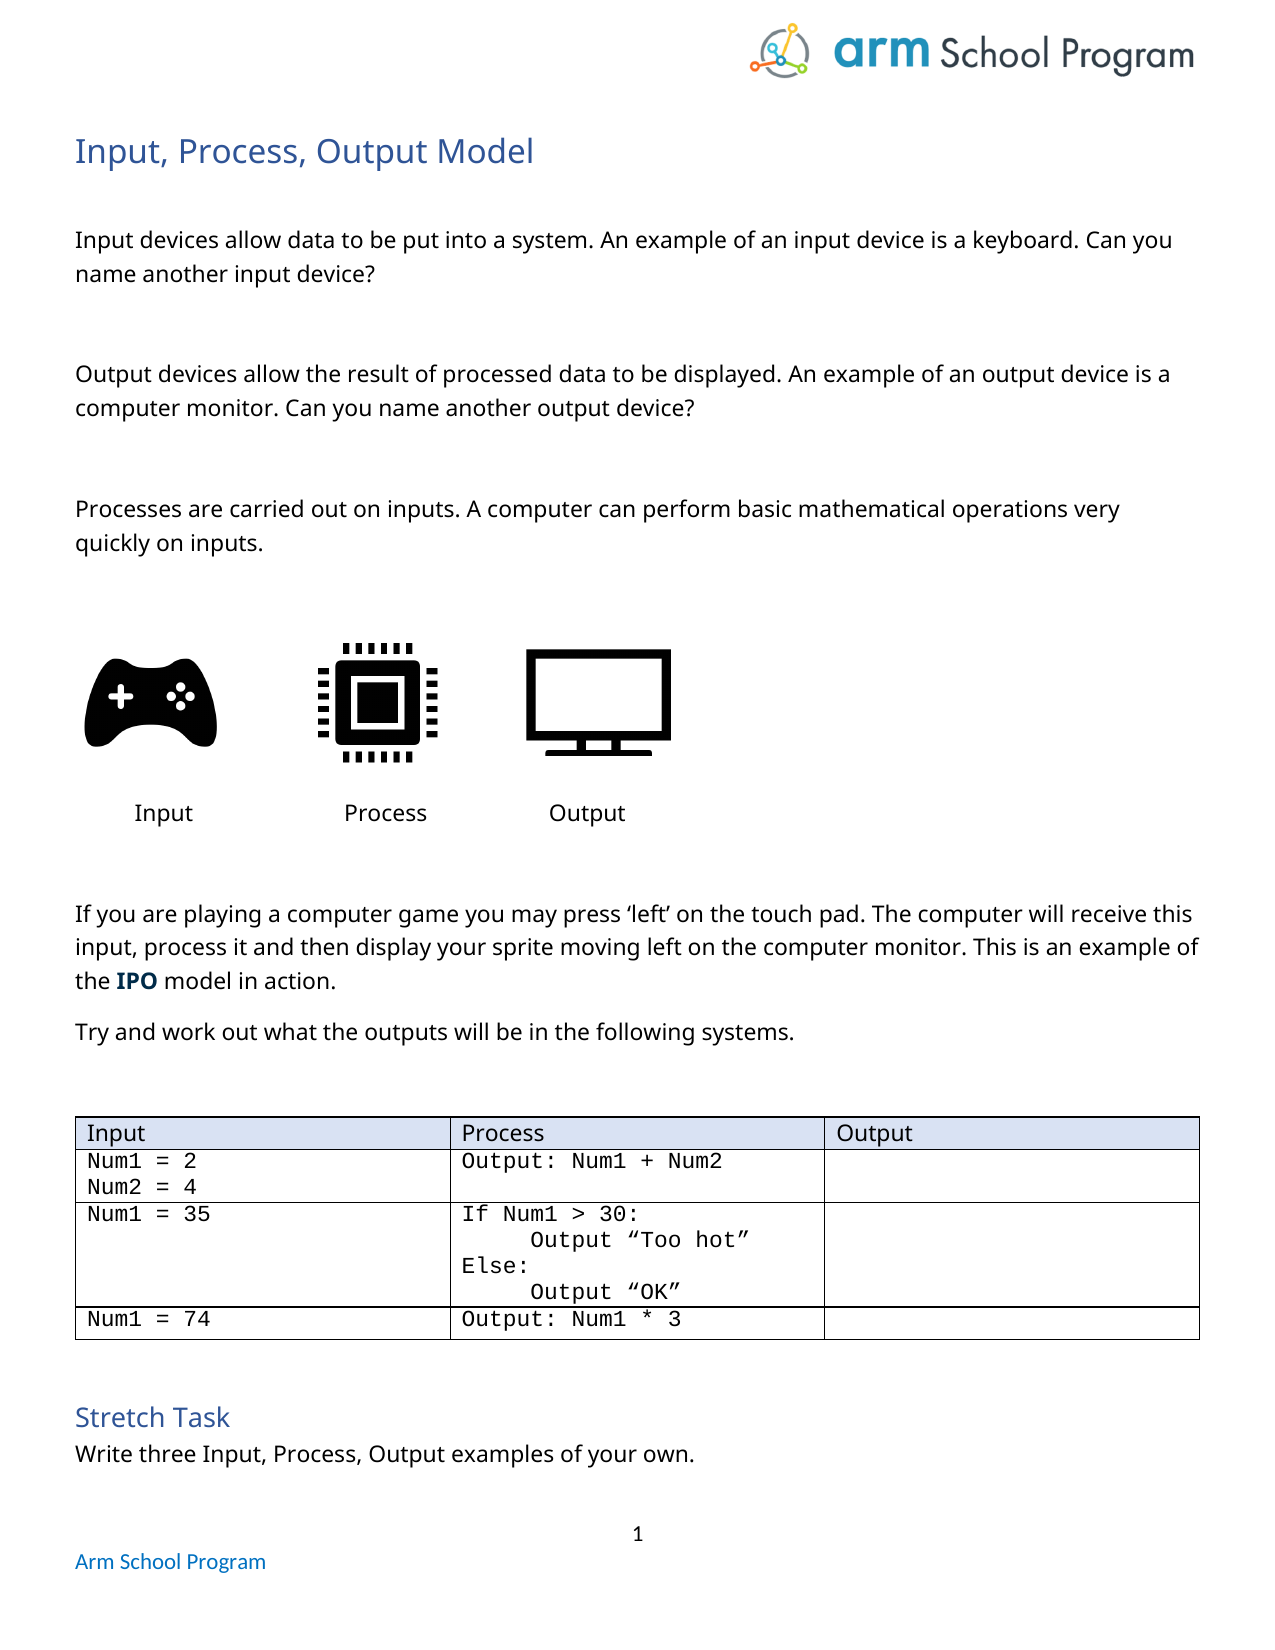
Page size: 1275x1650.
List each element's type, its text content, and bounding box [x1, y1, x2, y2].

table_cell Num1 = 2 Num2 = 4 [76, 1150, 450, 1202]
picture [523, 627, 674, 778]
table_cell [825, 1308, 1199, 1339]
table_cell Num1 = 35 [76, 1203, 450, 1306]
table_cell Output: Num1 * 3 [451, 1308, 824, 1339]
picture [743, 18, 1197, 82]
table_cell Output: Num1 + Num2 [451, 1150, 824, 1202]
text Output devices allow the result of processed data to be displayed. An example of an output device is a computer monitor. Can you name another output device? [75, 358, 1200, 423]
table_cell [825, 1203, 1199, 1306]
subtitle Stretch Task [75, 1398, 1200, 1435]
picture [75, 627, 226, 778]
table_header Input [76, 1118, 450, 1149]
subtitle Input, Process, Output Model [75, 128, 1200, 173]
table_cell Num1 = 74 [76, 1308, 450, 1339]
table_header Process [451, 1118, 824, 1149]
text Write three Input, Process, Output examples of your own. [75, 1438, 1200, 1469]
text Processes are carried out on inputs. A computer can perform basic mathematical operations very quickly on inputs. [75, 493, 1200, 558]
table_cell [825, 1150, 1199, 1202]
text Input Process Output [75, 797, 1200, 828]
picture [302, 627, 453, 778]
table_header Output [825, 1118, 1199, 1149]
text Input devices allow data to be put into a system. An example of an input device is a keyboard. Can you name another input device? [75, 224, 1200, 289]
text If you are playing a computer game you may press ‘left’ on the touch pad. The computer will receive this input, process it and then display your sprite moving left on the computer monitor. This is an example of the IPO model in action. [75, 898, 1200, 996]
table_cell If Num1 > 30: Output “Too hot” Else: Output “OK” [451, 1203, 824, 1306]
text Try and work out what the outputs will be in the following systems. [75, 1016, 1200, 1047]
